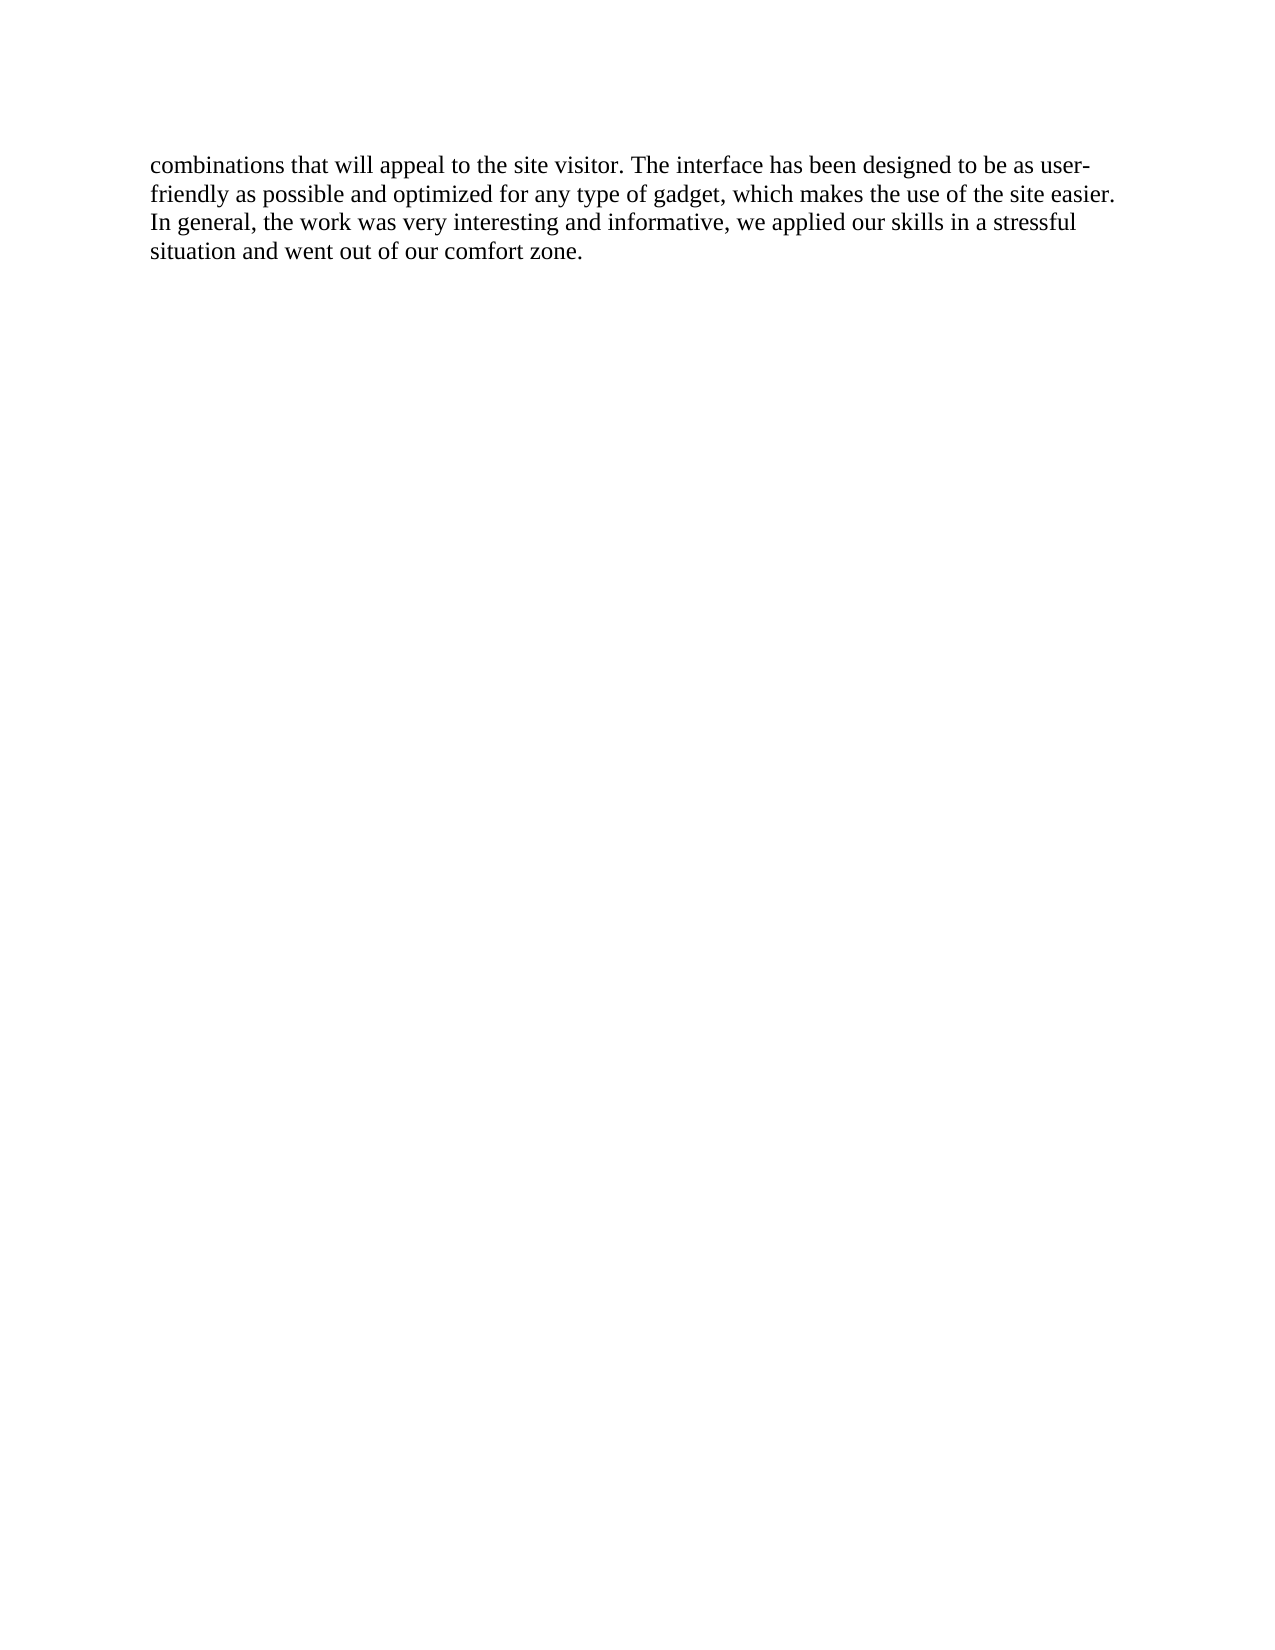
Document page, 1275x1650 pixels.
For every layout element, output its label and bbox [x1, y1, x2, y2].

text [150, 150, 1125, 265]
